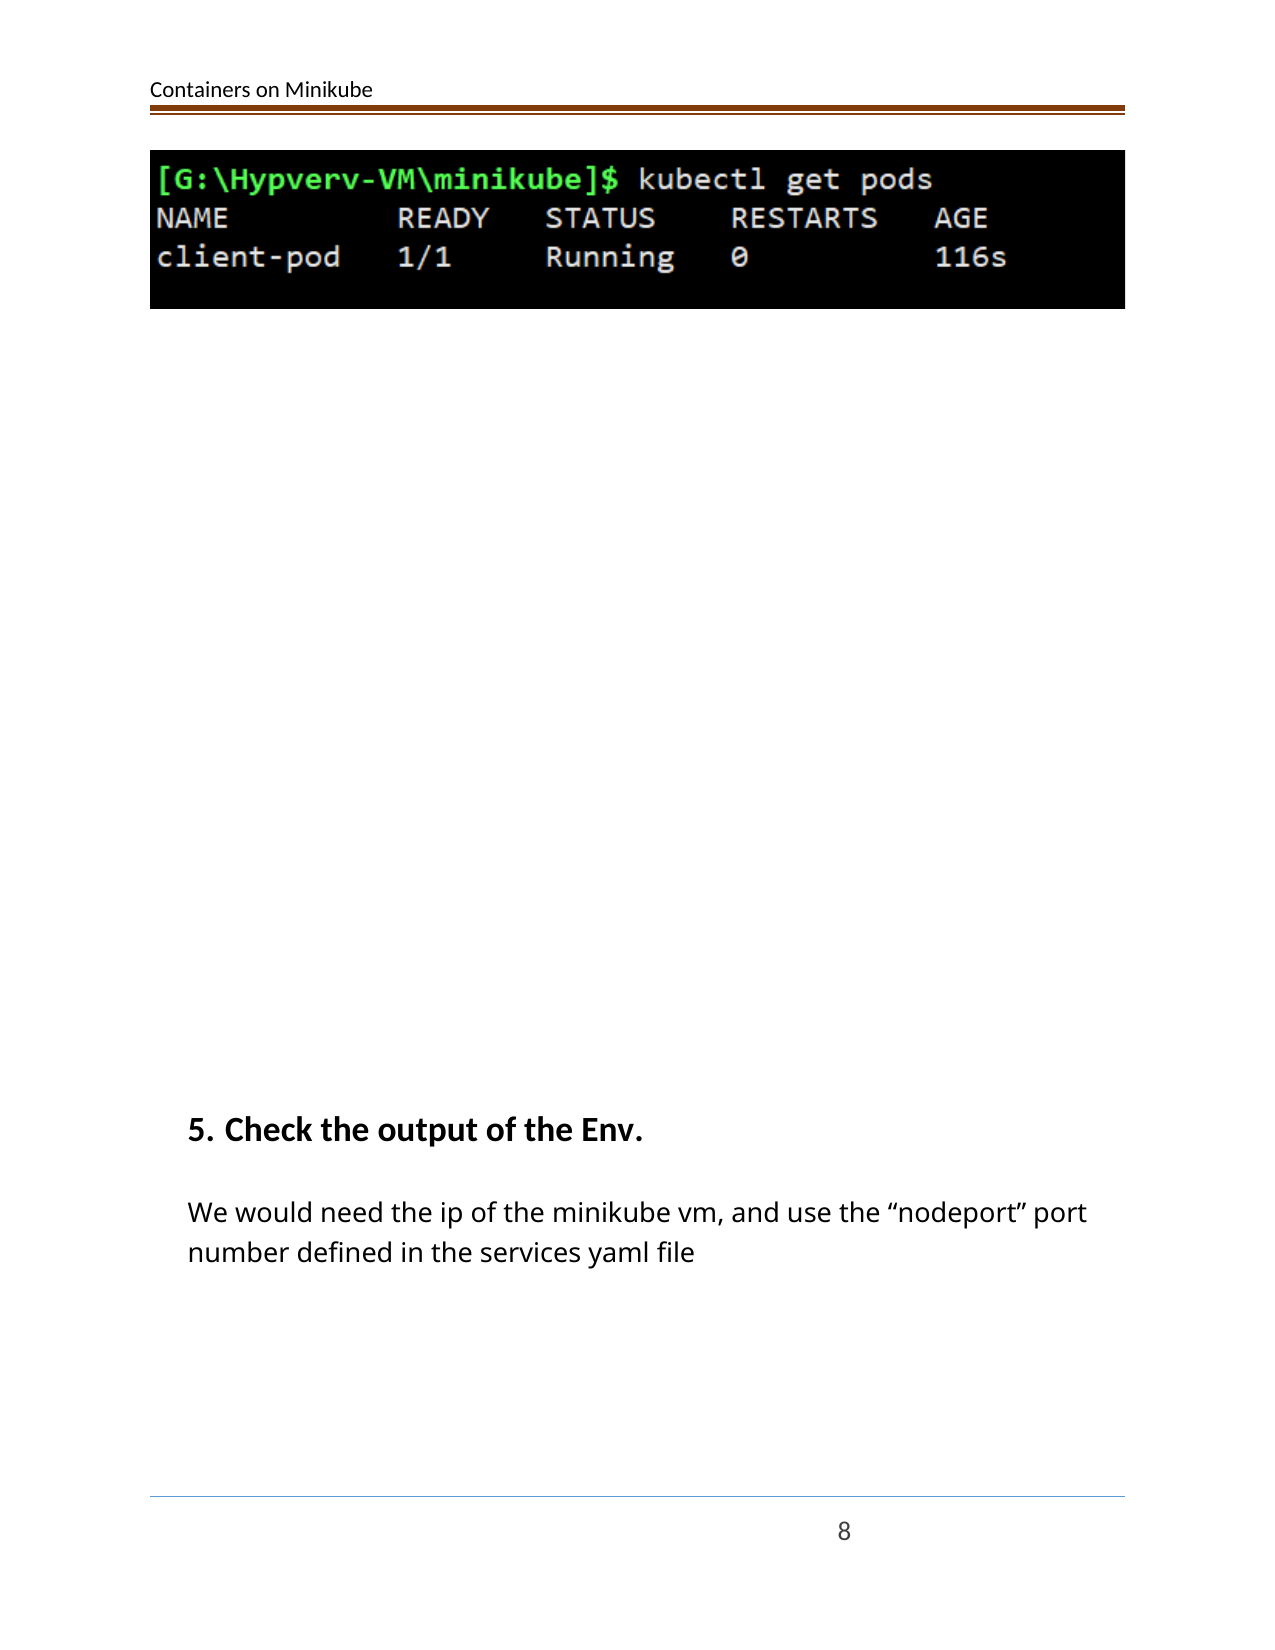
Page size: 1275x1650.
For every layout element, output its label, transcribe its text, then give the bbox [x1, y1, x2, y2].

text We would need the ip of the minikube vm, and use the “nodeport” port number defined in the services yaml file [187, 1193, 1125, 1270]
picture [150, 150, 1125, 309]
list Check the output of the Env. [187, 1107, 1125, 1150]
